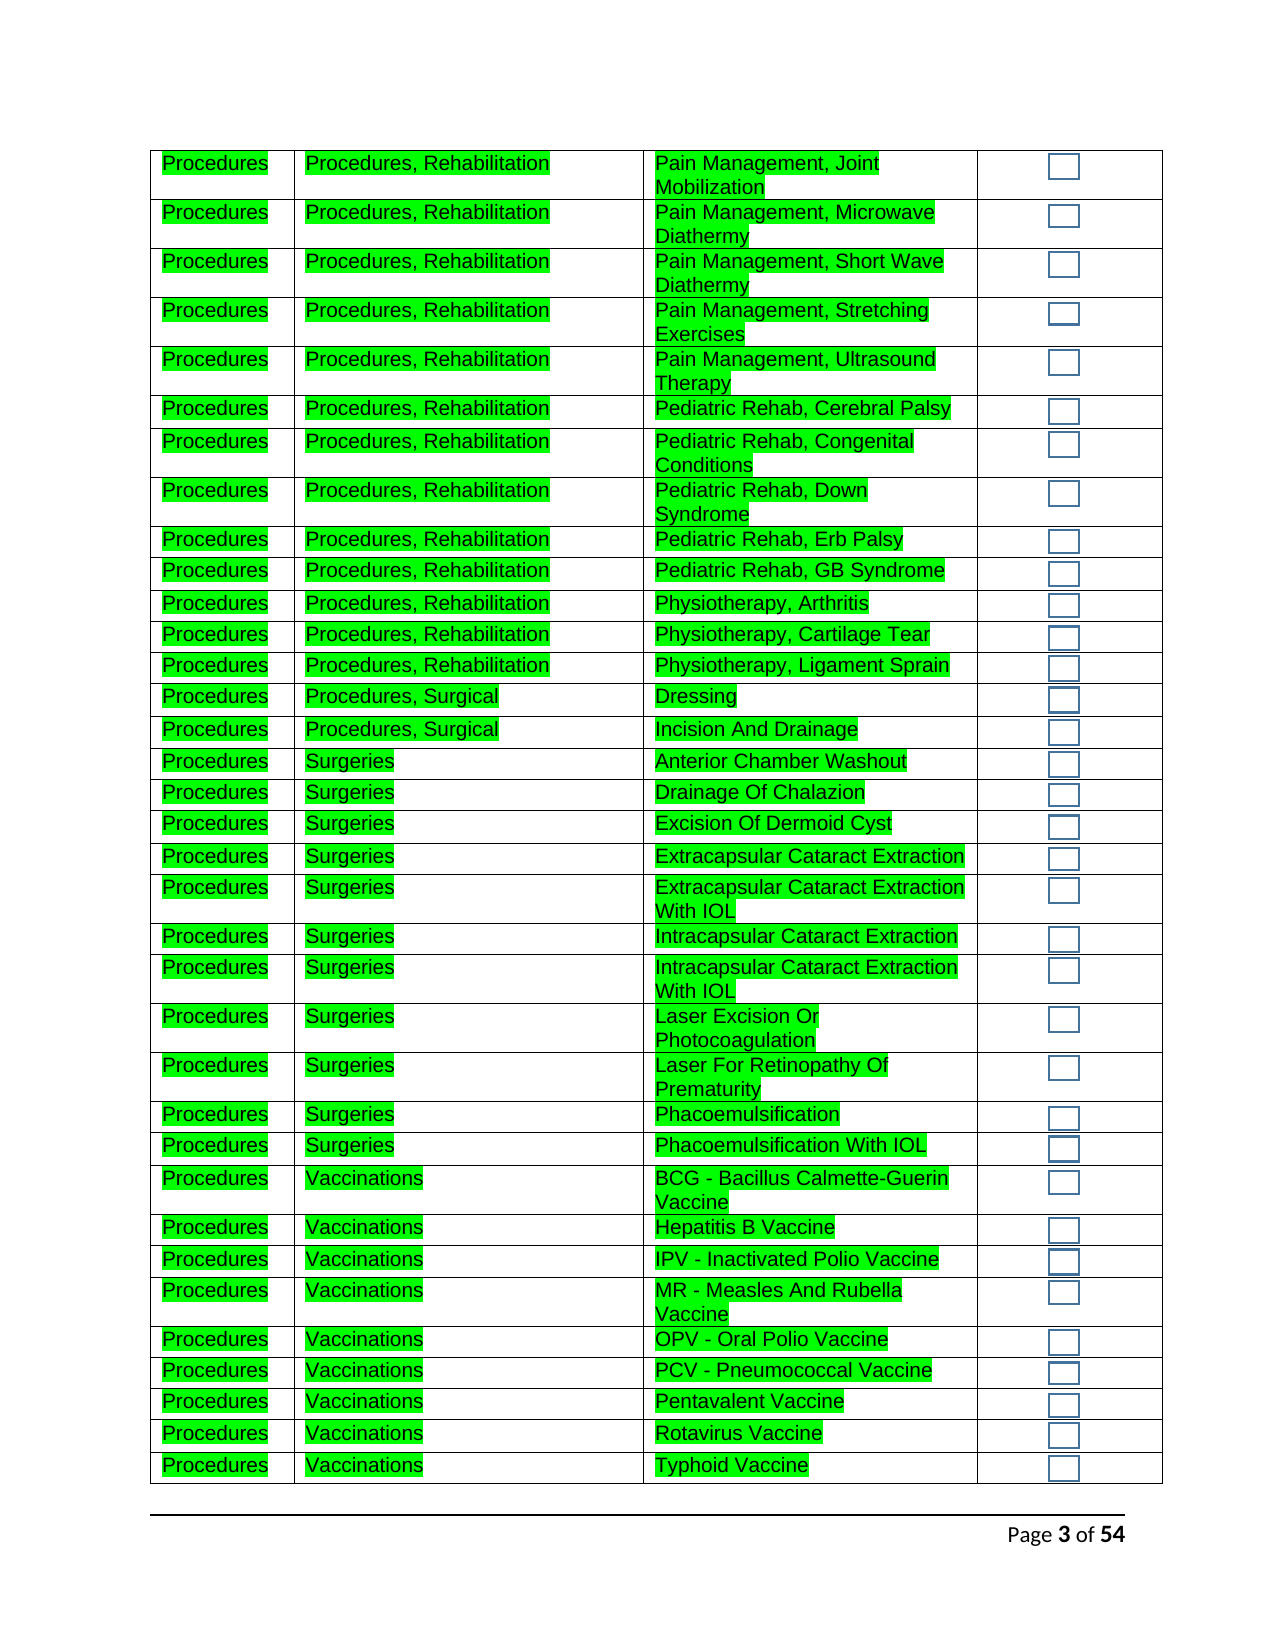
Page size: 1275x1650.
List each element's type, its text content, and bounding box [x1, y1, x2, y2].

table_cell Anterior Chamber Washout [644, 749, 977, 779]
table_cell Surgeries [295, 875, 643, 923]
table_cell [978, 151, 1162, 199]
table_cell Procedures [151, 749, 294, 779]
table_cell Procedures [151, 1102, 294, 1132]
table_cell [978, 811, 1162, 843]
table_cell Surgeries [295, 924, 643, 954]
table_cell Pediatric Rehab, Down Syndrome [749, 478, 977, 526]
table_cell Procedures, Rehabilitation [295, 622, 643, 652]
table_cell Procedures [151, 1004, 294, 1052]
table_cell Surgeries [295, 811, 643, 843]
table_cell Procedures, Rehabilitation [295, 200, 643, 248]
table_cell [978, 955, 1162, 1003]
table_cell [295, 151, 643, 199]
table_cell Pentavalent Vaccine [644, 1389, 977, 1419]
table_cell Typhoid Vaccine [644, 1453, 977, 1483]
table_cell Procedures [151, 844, 294, 874]
table_cell Procedures [151, 653, 294, 683]
table_cell Procedures [151, 591, 294, 621]
table_cell Procedures, Rehabilitation [295, 478, 643, 526]
table_cell [978, 653, 1162, 683]
table_cell [978, 527, 1162, 557]
table_cell Procedures [151, 429, 294, 477]
table_cell Intracapsular Cataract Extraction With IOL [736, 955, 977, 1003]
table_cell Procedures [151, 924, 294, 954]
table_cell Procedures [151, 396, 294, 428]
table_cell Surgeries [295, 1053, 643, 1101]
table_cell Pain Management, Ultrasound Therapy [731, 347, 977, 395]
table_cell Physiotherapy, Ligament Sprain [644, 653, 977, 683]
table_cell Pediatric Rehab, GB Syndrome [644, 558, 977, 589]
table_cell Surgeries [295, 780, 643, 810]
table_cell Procedures [151, 1453, 294, 1483]
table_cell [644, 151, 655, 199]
table_cell Procedures [151, 875, 294, 923]
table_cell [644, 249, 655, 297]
table_cell [978, 1166, 1162, 1214]
table_cell [978, 780, 1162, 810]
table_cell Pain Management, Short Wave Diathermy [749, 249, 977, 297]
table_cell Vaccinations [295, 1246, 643, 1277]
table_cell [978, 622, 1162, 652]
table_cell Surgeries [295, 749, 643, 779]
table_cell [978, 1358, 1162, 1388]
table_cell Surgeries [295, 1102, 643, 1132]
table_cell Procedures [151, 717, 294, 747]
table_cell Procedures [151, 558, 294, 589]
table_cell [978, 717, 1162, 747]
table_cell Procedures, Rehabilitation [295, 527, 643, 557]
table_cell Procedures, Surgical [295, 684, 643, 716]
table_cell Procedures [151, 1246, 294, 1277]
table_cell MR - Measles And Rubella Vaccine [729, 1278, 977, 1326]
table_cell PCV - Pneumococcal Vaccine [644, 1358, 977, 1388]
table_cell Hepatitis B Vaccine [644, 1215, 977, 1245]
table_cell Procedures [151, 622, 294, 652]
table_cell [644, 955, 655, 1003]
table_cell [978, 1102, 1162, 1132]
table_cell Rotavirus Vaccine [644, 1420, 977, 1452]
table_cell [978, 1327, 1162, 1357]
table_cell Vaccinations [295, 1420, 643, 1452]
table_cell [978, 200, 1162, 248]
table_cell [978, 924, 1162, 954]
table_cell Procedures [151, 780, 294, 810]
table_cell [978, 558, 1162, 589]
table_cell Procedures [151, 1389, 294, 1419]
table_cell [978, 591, 1162, 621]
table_cell Pain Management, Microwave Diathermy [749, 200, 977, 248]
table_cell [978, 1389, 1162, 1419]
table_cell [978, 684, 1162, 716]
table_cell Phacoemulsification [644, 1102, 977, 1132]
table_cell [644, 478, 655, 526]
table_cell Extracapsular Cataract Extraction [644, 844, 977, 874]
table_cell [978, 1004, 1162, 1052]
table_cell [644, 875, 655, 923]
table_cell Physiotherapy, Cartilage Tear [644, 622, 977, 652]
table_cell Procedures, Rehabilitation [295, 653, 643, 683]
table_cell BCG - Bacillus Calmette-Guerin Vaccine [729, 1166, 977, 1214]
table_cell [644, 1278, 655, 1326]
table_cell [978, 347, 1162, 395]
table_cell Intracapsular Cataract Extraction [644, 924, 977, 954]
table_cell [978, 1215, 1162, 1245]
table_cell Extracapsular Cataract Extraction With IOL [736, 875, 977, 923]
table_cell Vaccinations [295, 1389, 643, 1419]
table_cell Laser Excision Or Photocoagulation [816, 1004, 977, 1052]
table_cell Surgeries [295, 955, 643, 1003]
table_cell [978, 844, 1162, 874]
table_cell Pediatric Rehab, Erb Palsy [644, 527, 977, 557]
table_cell [978, 875, 1162, 923]
table_cell Pediatric Rehab, Congenital Conditions [753, 429, 977, 477]
table_cell Vaccinations [295, 1358, 643, 1388]
table_cell [978, 249, 1162, 297]
table_cell OPV - Oral Polio Vaccine [644, 1327, 977, 1357]
table_cell Procedures [151, 527, 294, 557]
table_cell Vaccinations [295, 1166, 643, 1214]
table_cell Procedures [151, 1358, 294, 1388]
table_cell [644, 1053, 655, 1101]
table_cell Procedures [151, 1053, 294, 1101]
table_cell Dressing [644, 684, 977, 716]
table_cell Procedures [151, 1420, 294, 1452]
table_cell [978, 478, 1162, 526]
table_cell [978, 1278, 1162, 1326]
table_cell Pediatric Rehab, Cerebral Palsy [644, 396, 977, 428]
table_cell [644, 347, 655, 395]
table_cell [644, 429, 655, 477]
table_cell [978, 1453, 1162, 1483]
table_cell Procedures [151, 1133, 294, 1165]
table_cell Procedures, Rehabilitation [295, 298, 643, 346]
table_cell [978, 1133, 1162, 1165]
table_cell Procedures, Rehabilitation [295, 396, 643, 428]
table_cell Procedures, Rehabilitation [295, 429, 643, 477]
table_cell Excision Of Dermoid Cyst [644, 811, 977, 843]
table_cell Surgeries [295, 844, 643, 874]
table_cell Drainage Of Chalazion [644, 780, 977, 810]
table_cell IPV - Inactivated Polio Vaccine [644, 1246, 977, 1277]
table_cell Vaccinations [295, 1327, 643, 1357]
table_cell Procedures, Rehabilitation [295, 347, 643, 395]
table_cell Procedures [151, 249, 294, 297]
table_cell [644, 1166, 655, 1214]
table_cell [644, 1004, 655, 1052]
table_cell Procedures [151, 478, 294, 526]
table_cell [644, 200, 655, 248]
table_cell Surgeries [295, 1133, 643, 1165]
table_cell Procedures [151, 151, 294, 199]
table_cell [978, 298, 1162, 346]
table_cell Procedures, Rehabilitation [295, 591, 643, 621]
table_cell Procedures, Rehabilitation [295, 249, 643, 297]
table_cell Procedures, Surgical [295, 717, 643, 747]
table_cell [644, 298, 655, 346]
table_cell Phacoemulsification With IOL [644, 1133, 977, 1165]
table_cell Pain Management, Joint Mobilization [765, 151, 977, 199]
table_cell Pain Management, Stretching Exercises [745, 298, 977, 346]
table_cell Procedures [151, 811, 294, 843]
table_cell [978, 1420, 1162, 1452]
table_cell Procedures [151, 200, 294, 248]
table_cell [978, 749, 1162, 779]
table_cell Procedures [151, 1278, 294, 1326]
table_cell [978, 1053, 1162, 1101]
table_cell Laser For Retinopathy Of Prematurity [761, 1053, 977, 1101]
table_cell Procedures [151, 955, 294, 1003]
table_cell Procedures [151, 347, 294, 395]
table_cell Procedures, Rehabilitation [295, 558, 643, 589]
table_cell Procedures [151, 298, 294, 346]
table_cell Vaccinations [295, 1453, 643, 1483]
table_cell Incision And Drainage [644, 717, 977, 747]
table_cell Procedures [151, 1215, 294, 1245]
table_cell Vaccinations [295, 1215, 643, 1245]
table_cell [978, 396, 1162, 428]
table_cell Surgeries [295, 1004, 643, 1052]
table_cell Vaccinations [295, 1278, 643, 1326]
table_cell Physiotherapy, Arthritis [644, 591, 977, 621]
table_cell Procedures [151, 684, 294, 716]
table_cell [978, 429, 1162, 477]
table_cell [978, 1246, 1162, 1277]
table_cell Procedures [151, 1166, 294, 1214]
table_cell Procedures [151, 1327, 294, 1357]
